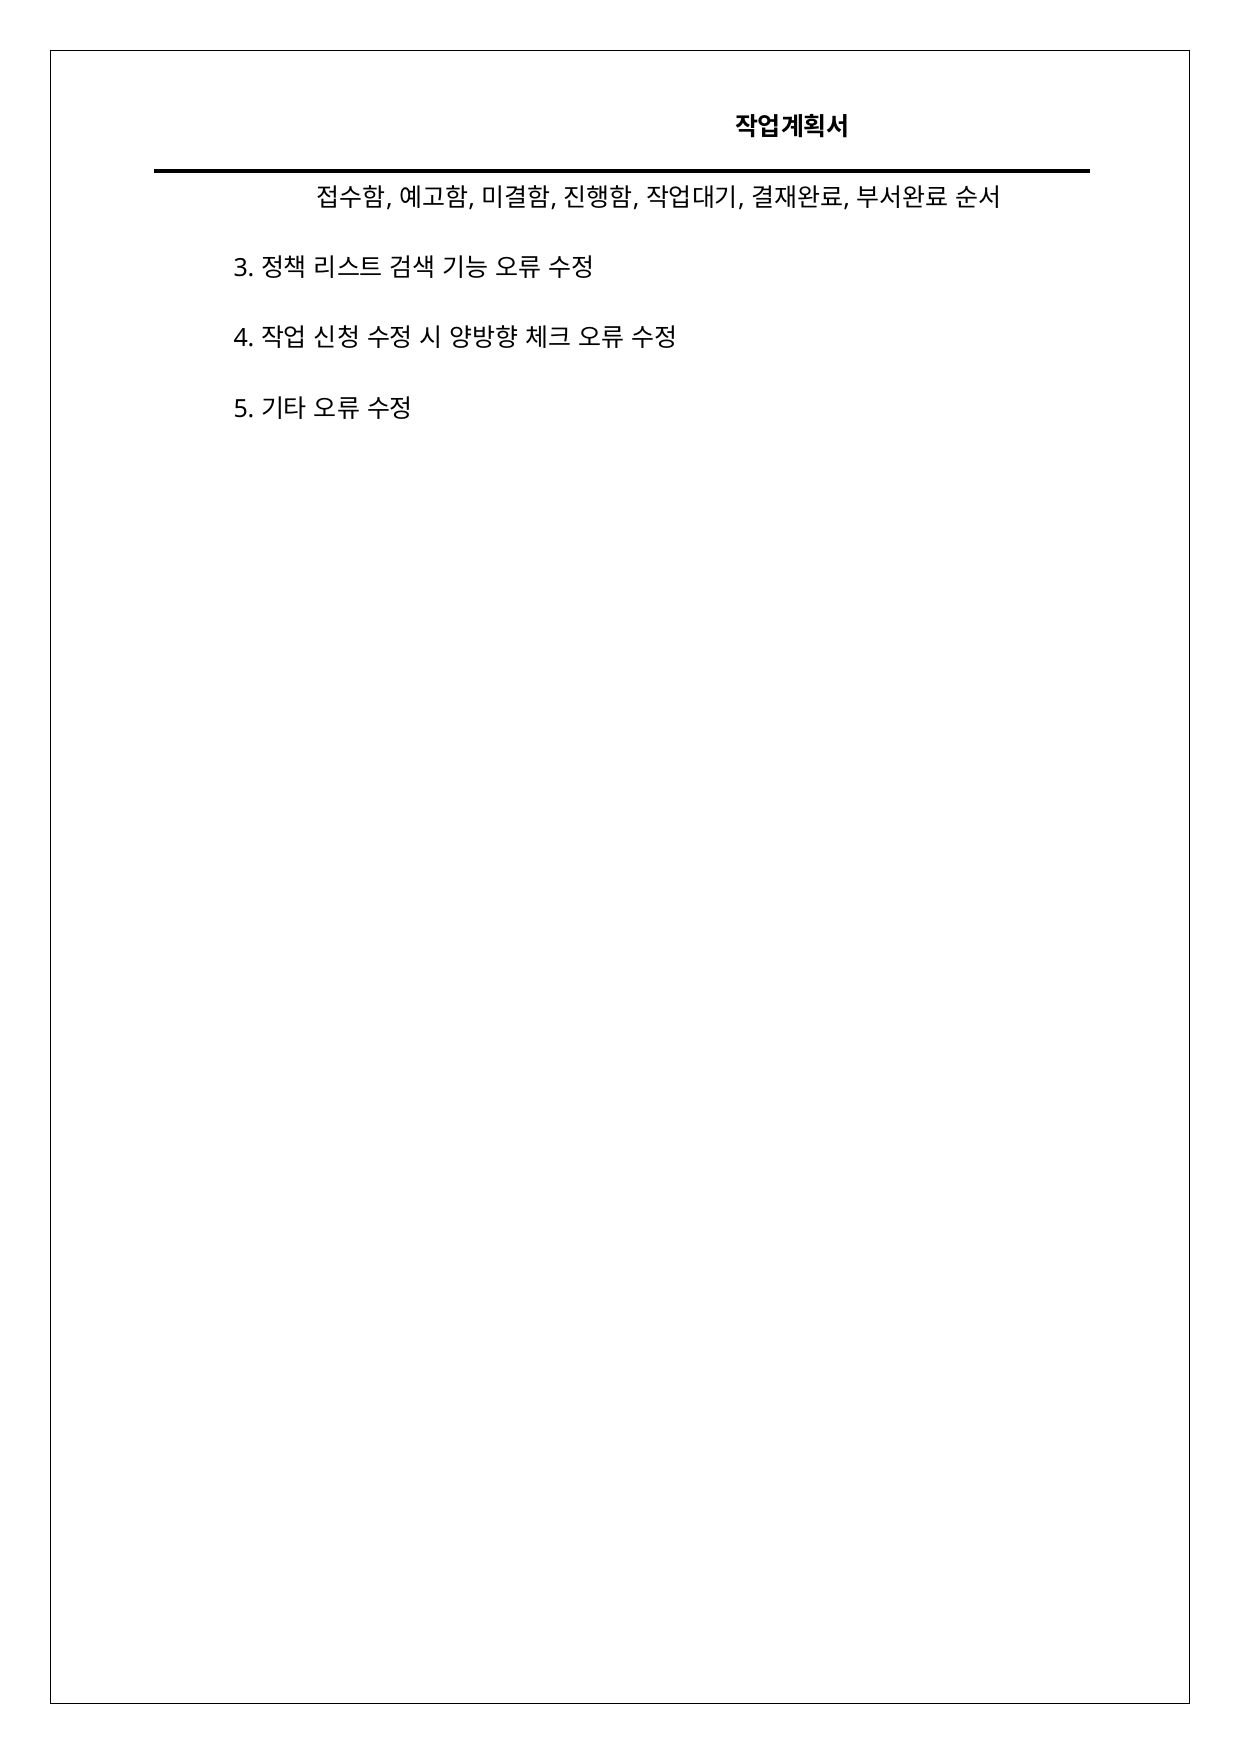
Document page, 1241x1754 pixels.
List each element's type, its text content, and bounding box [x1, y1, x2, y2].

text 3. 정책 리스트 검색 기능 오류 수정 [150, 247, 1090, 284]
text 5. 기타 오류 수정 [150, 388, 1090, 424]
text 접수함, 예고함, 미결함, 진행함, 작업대기, 결재완료, 부서완료 순서 [150, 177, 1090, 213]
text 4. 작업 신청 수정 시 양방향 체크 오류 수정 [150, 318, 1090, 354]
